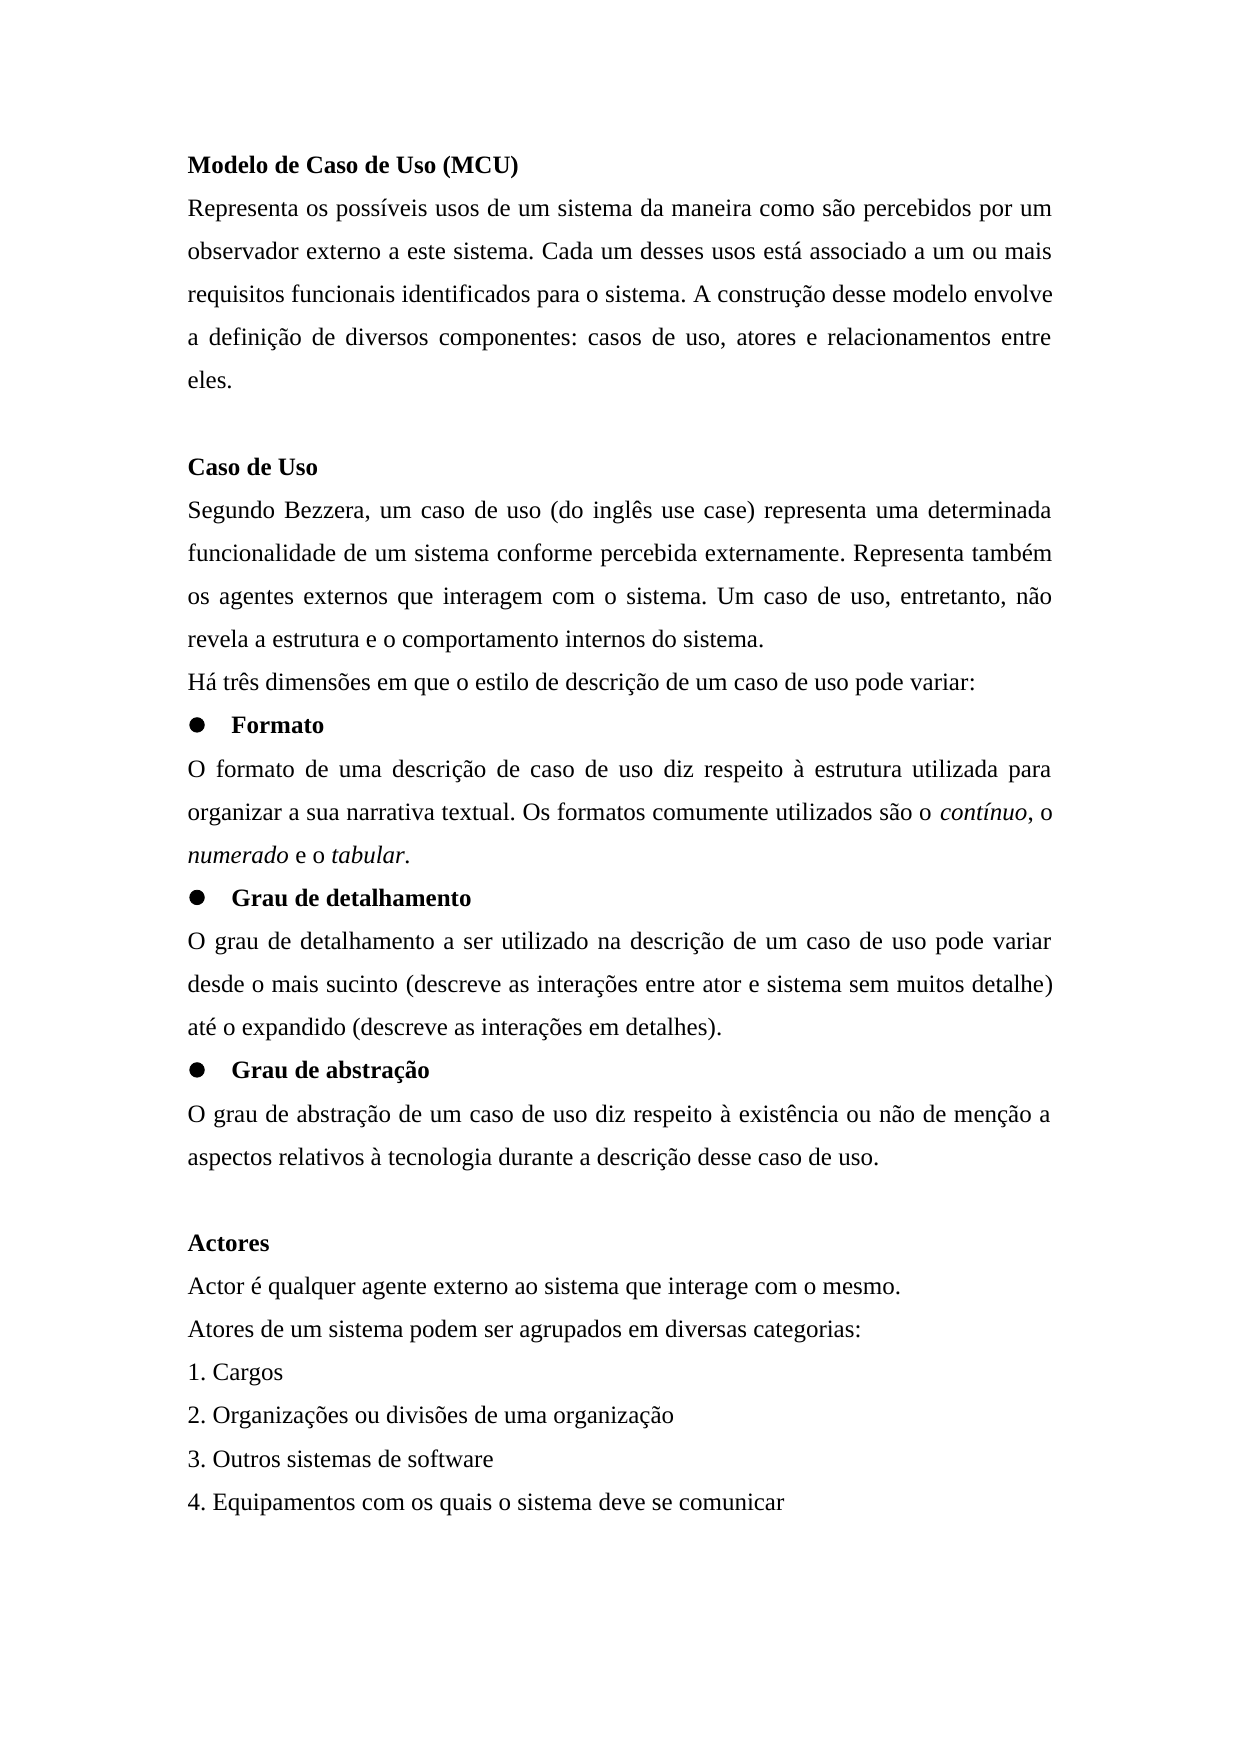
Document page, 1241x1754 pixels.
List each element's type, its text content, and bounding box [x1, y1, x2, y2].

text O formato de uma descrição de caso de uso diz respeito à estrutura utilizada para organizar a sua narrativa textual. Os formatos comumente utilizados são o contínuo, o numerado e o tabular. [187, 754, 1053, 869]
text 4. Equipamentos com os quais o sistema deve se comunicar [187, 1487, 1053, 1516]
text Segundo Bezzera, um caso de uso (do inglês use case) representa uma determinada funcionalidade de um sistema conforme percebida externamente. Representa também os agentes externos que interagem com o sistema. Um caso de uso, entretanto, não revela a estrutura e o comportamento internos do sistema. [187, 495, 1053, 653]
text Representa os possíveis usos de um sistema da maneira como são percebidos por um observador externo a este sistema. Cada um desses usos está associado a um ou mais requisitos funcionais identificados para o sistema. A construção desse modelo envolve a definição de diversos componentes: casos de uso, atores e relacionamentos entre eles. [187, 193, 1053, 394]
text O grau de detalhamento a ser utilizado na descrição de um caso de uso pode variar desde o mais sucinto (descreve as interações entre ator e sistema sem muitos detalhe) até o expandido (descreve as interações em detalhes). [187, 926, 1053, 1041]
list Formato [187, 711, 1053, 739]
text O grau de abstração de um caso de uso diz respeito à existência ou não de menção a aspectos relativos à tecnologia durante a descrição desse caso de uso. [187, 1099, 1053, 1171]
text 1. Cargos [187, 1357, 1053, 1386]
text Actor é qualquer agente externo ao sistema que interage com o mesmo. [187, 1271, 1053, 1300]
text Há três dimensões em que o estilo de descrição de um caso de uso pode variar: [187, 667, 1053, 696]
text 3. Outros sistemas de software [187, 1444, 1053, 1472]
text Atores de um sistema podem ser agrupados em diversas categorias: [187, 1314, 1053, 1343]
list Grau de abstração [187, 1056, 1053, 1084]
text 2. Organizações ou divisões de uma organização [187, 1401, 1053, 1429]
text Caso de Uso [187, 452, 1053, 481]
text Actores [187, 1228, 1053, 1257]
list Grau de detalhamento [187, 883, 1053, 912]
text Modelo de Caso de Uso (MCU) [187, 150, 1053, 179]
